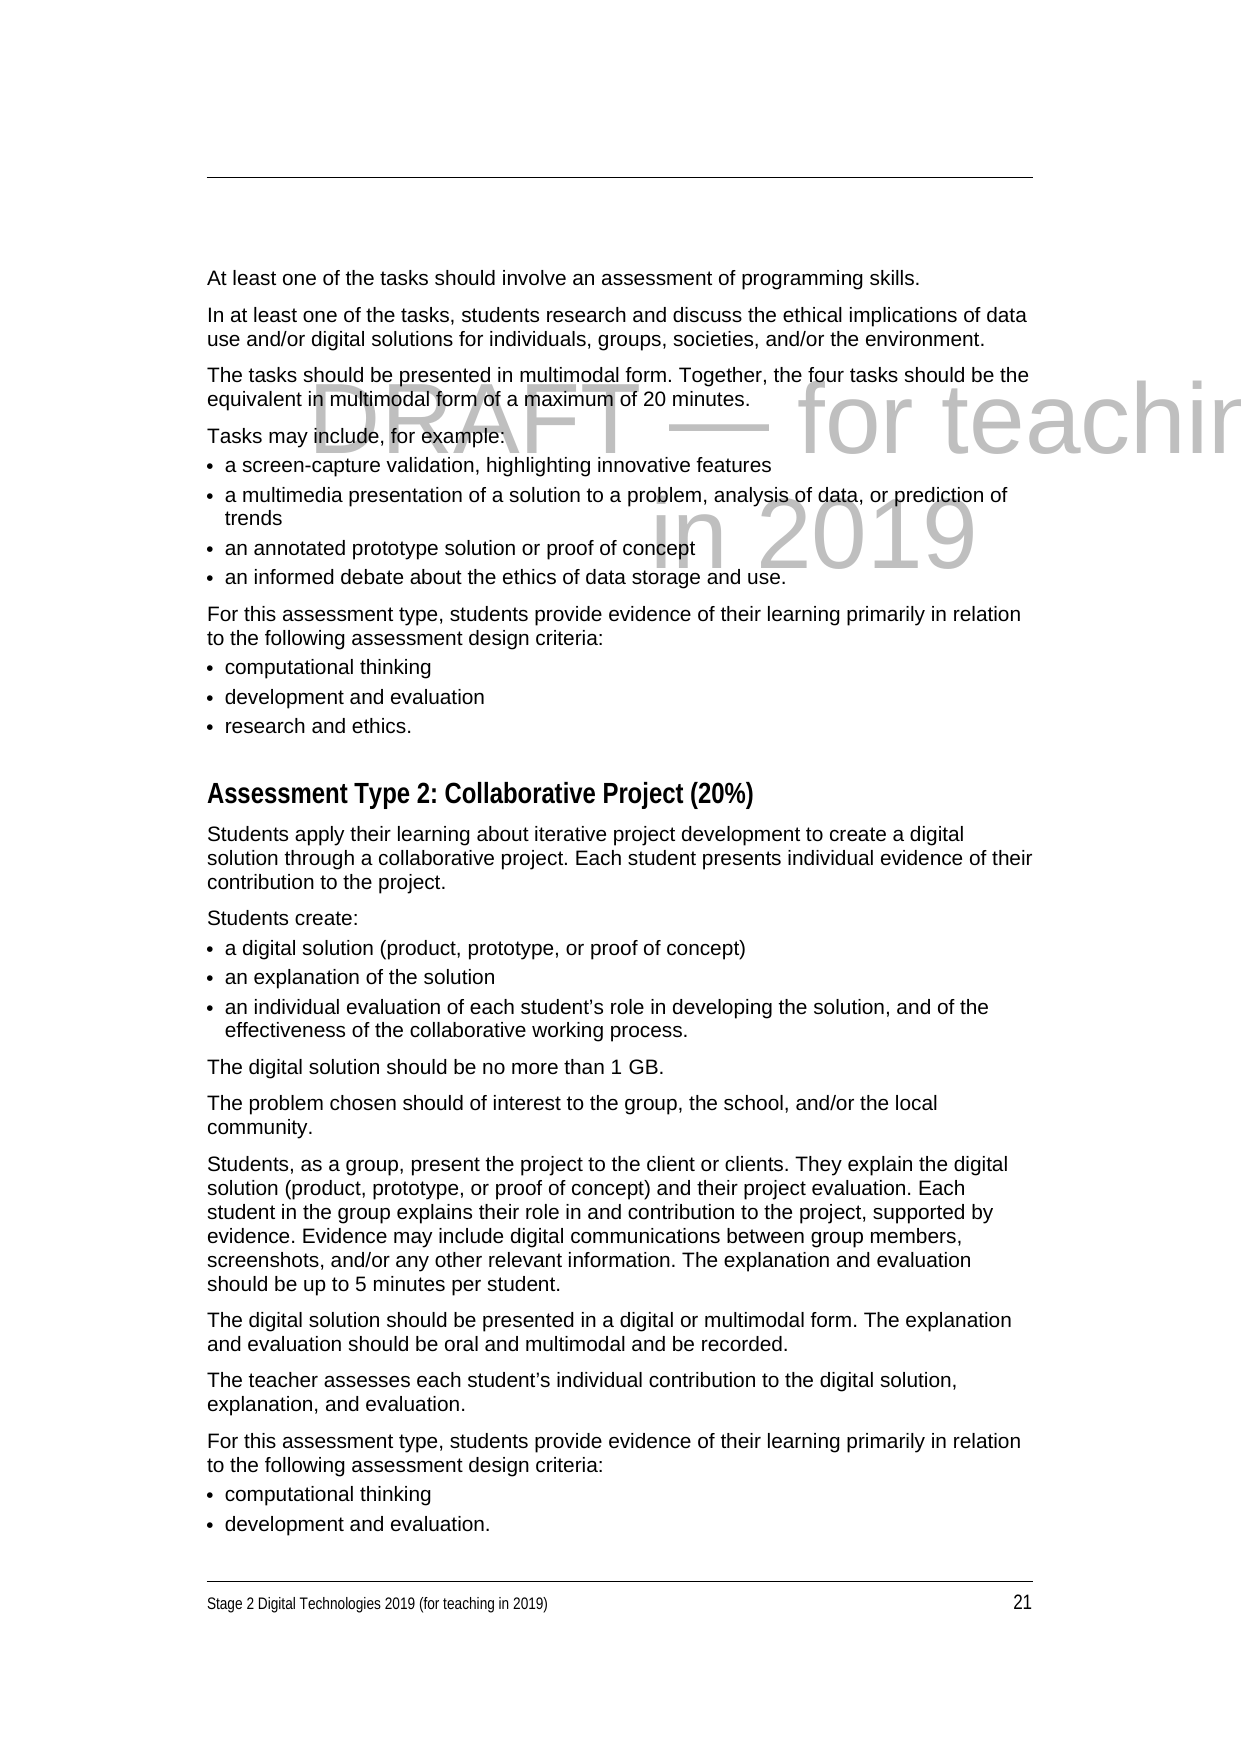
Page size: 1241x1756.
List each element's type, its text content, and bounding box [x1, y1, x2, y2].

text For this assessment type, students provide evidence of their learning primarily in relation to the following assessment design criteria: [207, 602, 1033, 649]
text Students apply their learning about iterative project development to create a digital solution through a collaborative project. Each student presents individual evidence of their contribution to the project. [207, 822, 1033, 894]
text The problem chosen should of interest to the group, the school, and/or the local community. [207, 1091, 1033, 1139]
text an individual evaluation of each student’s role in developing the solution, and of the effectiveness of the collaborative working process. [207, 996, 1033, 1042]
text The tasks should be presented in multimodal form. Together, the four tasks should be the equivalent in multimodal form of a maximum of 20 minutes. [207, 363, 1033, 411]
text an explanation of the solution [207, 966, 1033, 989]
text In at least one of the tasks, students research and discuss the ethical implications of data use and/or digital solutions for individuals, groups, societies, and/or the environment. [207, 303, 1033, 351]
text Tasks may include, for example: [207, 423, 1033, 447]
text an annotated prototype solution or proof of concept [207, 536, 1033, 559]
text At least one of the tasks should involve an assessment of programming skills. [207, 266, 1033, 290]
text a digital solution (product, prototype, or proof of concept) [207, 936, 1033, 960]
text Students create: [207, 906, 1033, 930]
text computational thinking [207, 1483, 1033, 1506]
text development and evaluation. [207, 1512, 1033, 1536]
text Students, as a group, present the project to the client or clients. They explain the digital solution (product, prototype, or proof of concept) and their project evaluation. Each student in the group explains their role in and contribution to the project, supported by evidence. Evidence may include digital communications between group members, screenshots, and/or any other relevant information. The explanation and evaluation should be up to 5 minutes per student. [207, 1152, 1033, 1295]
text The digital solution should be presented in a digital or multimodal form. The explanation and evaluation should be oral and multimodal and be recorded. [207, 1308, 1033, 1356]
text a multimedia presentation of a solution to a problem, analysis of data, or prediction of trends [207, 483, 1033, 530]
text an informed debate about the ethics of data storage and use. [207, 566, 1033, 589]
text For this assessment type, students provide evidence of their learning primarily in relation to the following assessment design criteria: [207, 1429, 1033, 1477]
text Assessment Type 2: Collaborative Project (20%) [207, 776, 1033, 809]
text research and ethics. [207, 715, 1033, 738]
text a screen-capture validation, highlighting innovative features [207, 454, 1033, 477]
text The digital solution should be no more than 1 GB. [207, 1055, 1033, 1079]
text development and evaluation [207, 685, 1033, 709]
text computational thinking [207, 656, 1033, 679]
text The teacher assesses each student’s individual contribution to the digital solution, explanation, and evaluation. [207, 1368, 1033, 1416]
